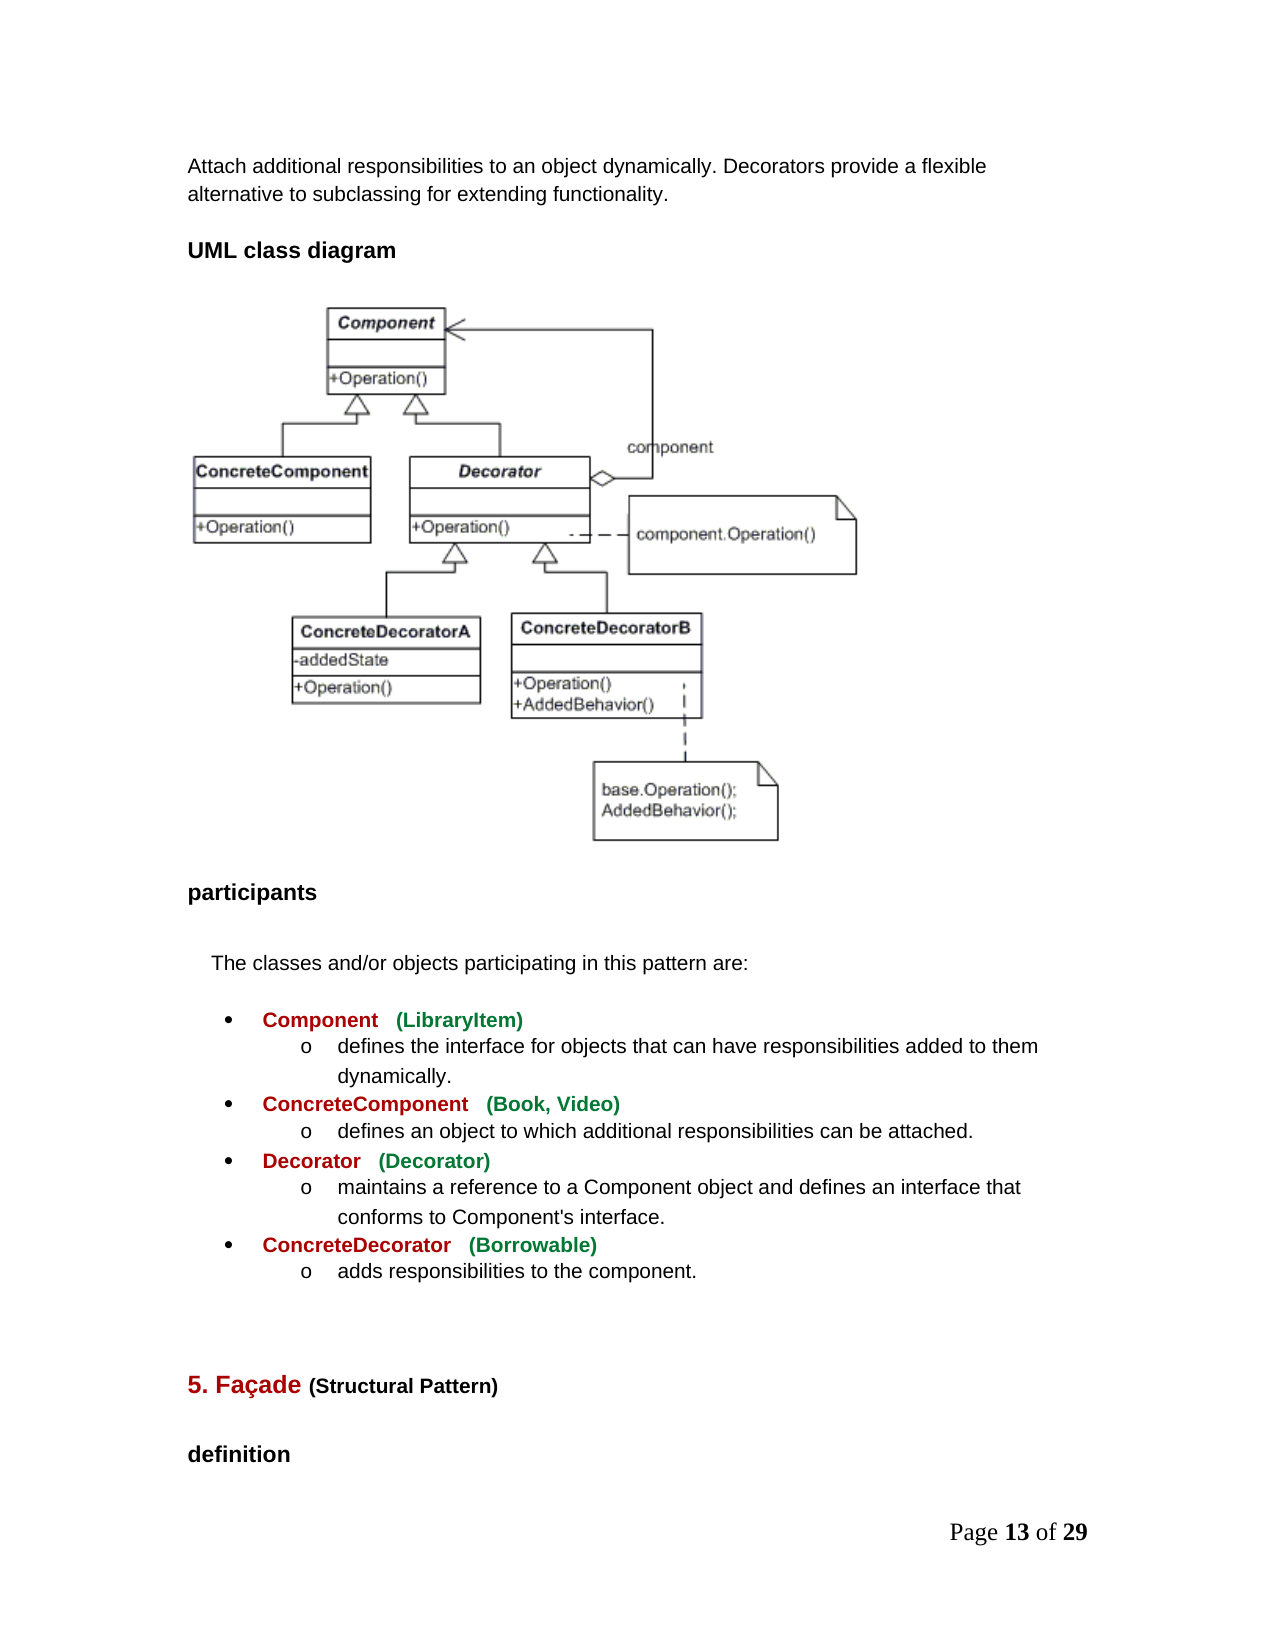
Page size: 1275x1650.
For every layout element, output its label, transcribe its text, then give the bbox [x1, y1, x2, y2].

list maintains a reference to a Component object and defines an interface that conforms to Component's interface. [300, 1173, 1087, 1229]
text Attach additional responsibilities to an object dynamically. Decorators provide a flexible alternative to subclassing for extending functionality. [187, 150, 1087, 206]
subtitle definition [187, 1428, 1087, 1468]
list defines the interface for objects that can have responsibilities added to them dynamically. [300, 1032, 1087, 1088]
subtitle participants [187, 877, 1087, 906]
list ConcreteDecorator (Borrowable) [225, 1229, 1087, 1257]
text The classes and/or objects participating in this pattern are: [187, 935, 1087, 975]
list defines an object to which additional responsibilities can be attached. [300, 1116, 1087, 1144]
text 5. Façade (Structural Pattern) [187, 1370, 1087, 1399]
subtitle UML class diagram [187, 235, 1087, 263]
list ConcreteComponent (Book, Video) [225, 1088, 1087, 1116]
list Component (LibraryItem) [225, 1004, 1087, 1032]
list adds responsibilities to the component. [300, 1257, 1087, 1285]
list Decorator (Decorator) [225, 1144, 1087, 1173]
picture [187, 292, 862, 849]
